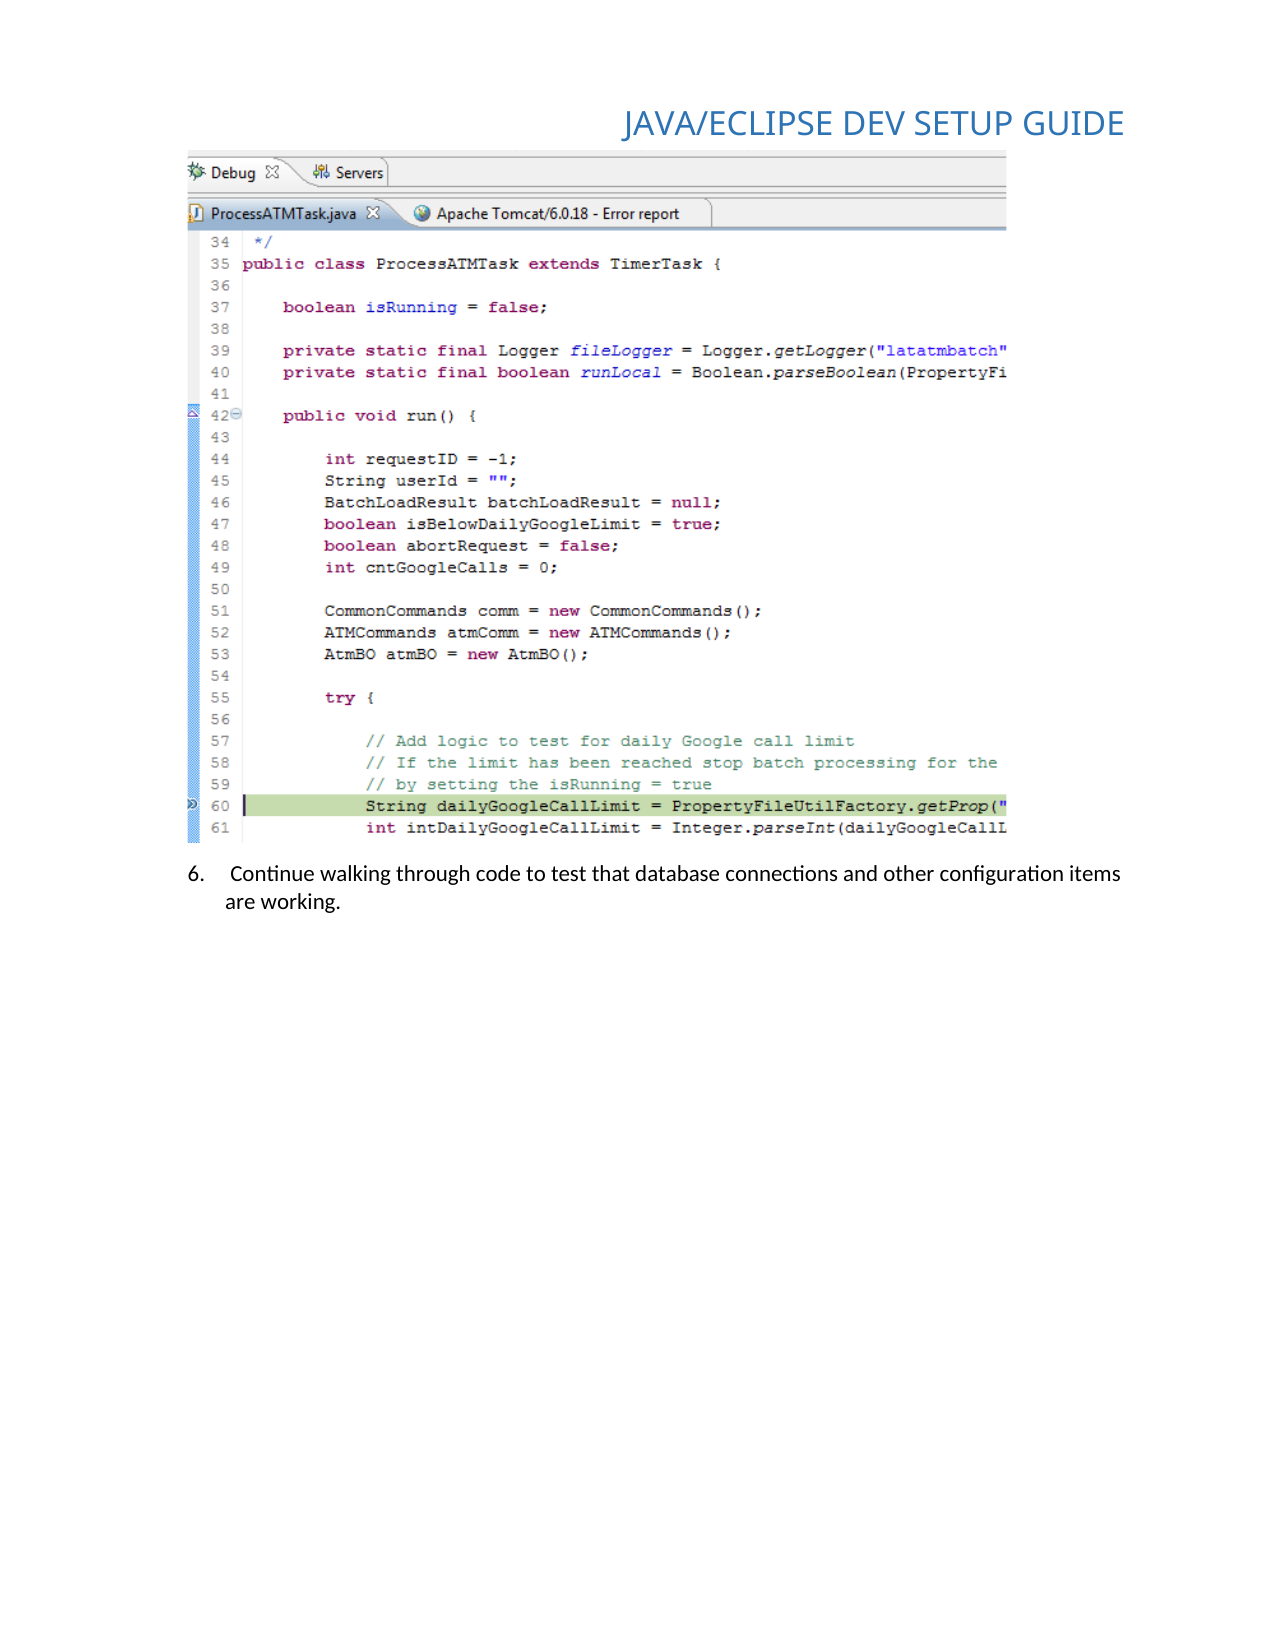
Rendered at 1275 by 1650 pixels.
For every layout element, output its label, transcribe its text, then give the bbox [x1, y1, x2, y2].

list Continue walking through code to test that database connections and other configuration items are working. [187, 859, 1125, 915]
picture [187, 150, 1007, 843]
